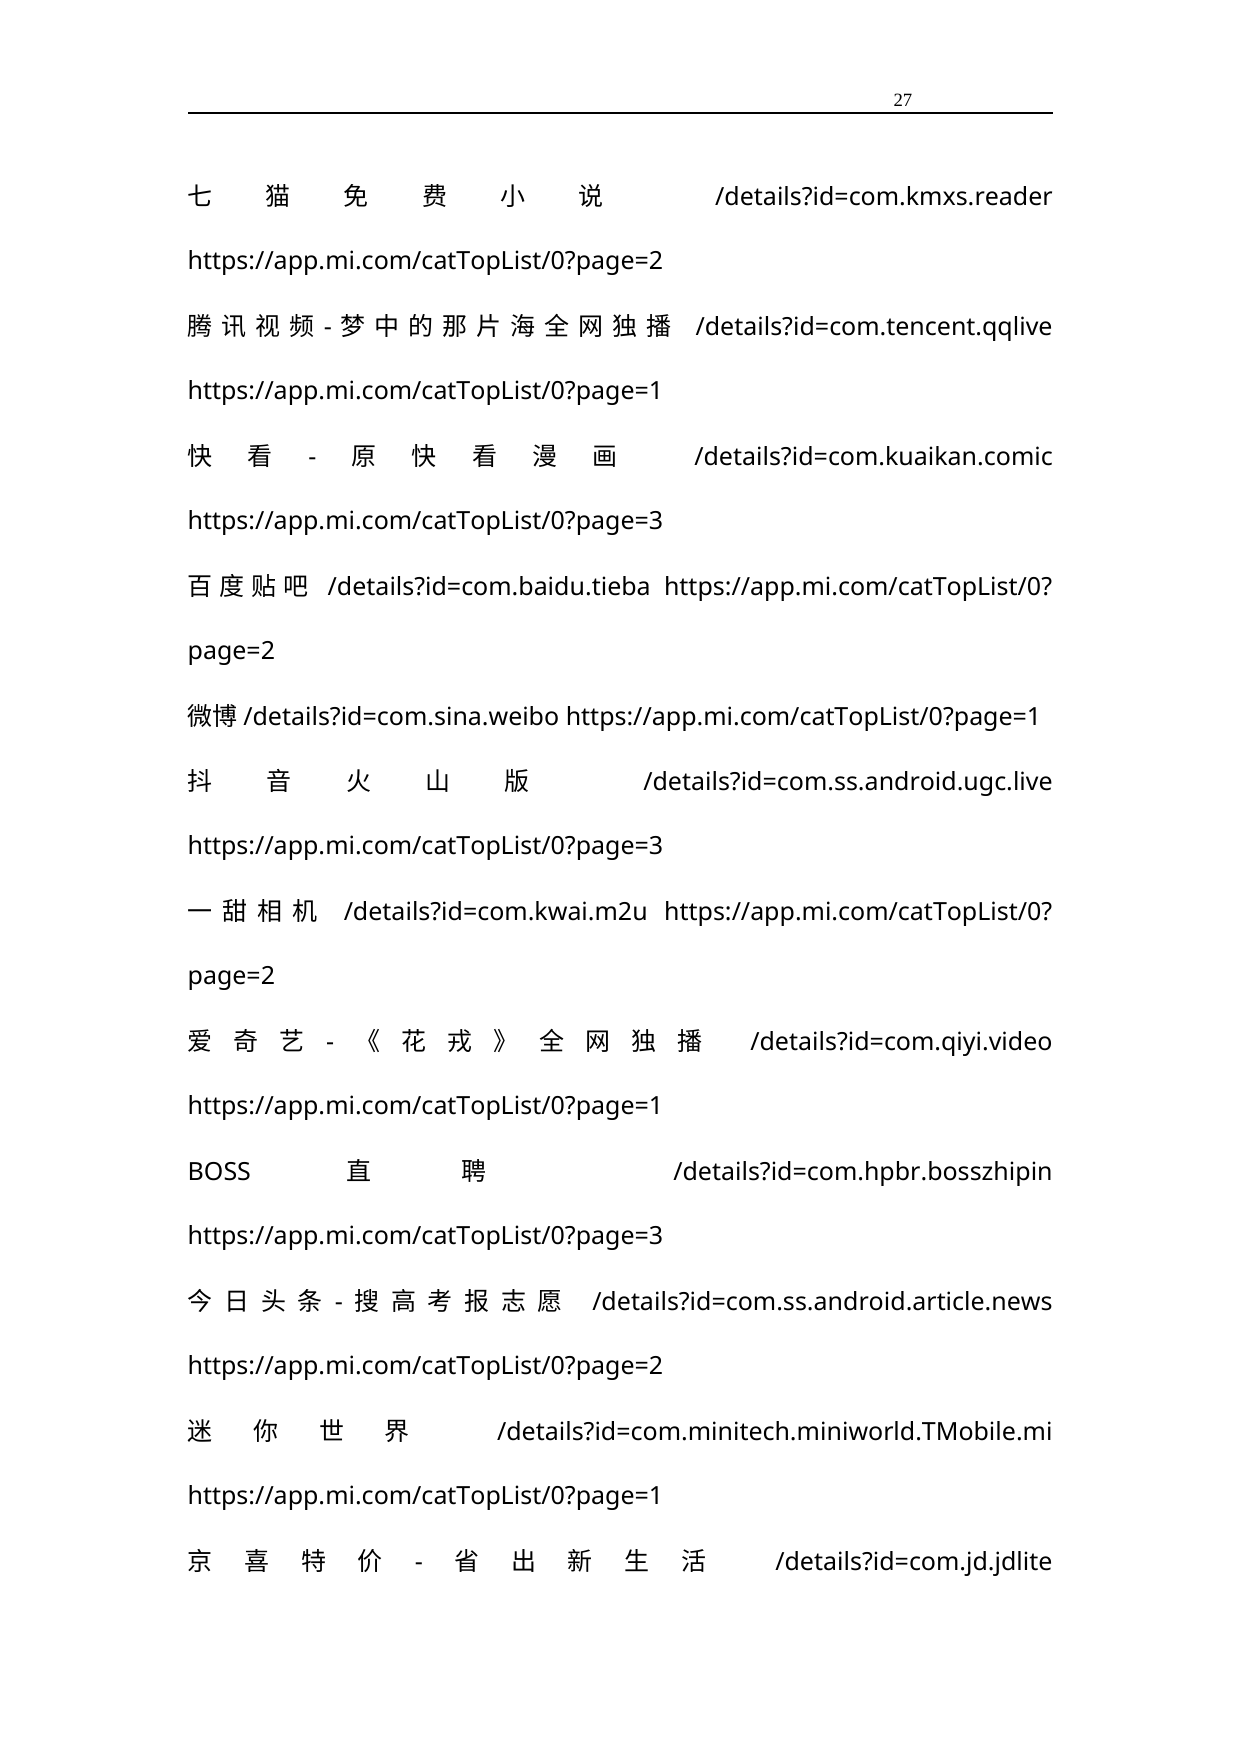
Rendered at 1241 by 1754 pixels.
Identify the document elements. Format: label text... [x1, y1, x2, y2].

text 抖音火山版 /details?id=com.ss.android.ugc.live https://app.mi.com/catTopList/0?page=3 [187, 747, 1053, 877]
text 百度贴吧 /details?id=com.baidu.tieba https://app.mi.com/catTopList/0?page=2 [187, 552, 1053, 682]
text 腾讯视频-梦中的那片海全网独播 /details?id=com.tencent.qqlive https://app.mi.com/catTopList/0?page=1 [187, 292, 1053, 422]
text 今日头条-搜高考报志愿 /details?id=com.ss.android.article.news https://app.mi.com/catTopList/0?page=2 [187, 1267, 1053, 1397]
text 迷你世界 /details?id=com.minitech.miniworld.TMobile.mi https://app.mi.com/catTopList/0?page=1 [187, 1397, 1053, 1527]
text 微博 /details?id=com.sina.weibo https://app.mi.com/catTopList/0?page=1 [187, 682, 1053, 747]
text 七猫免费小说 /details?id=com.kmxs.reader https://app.mi.com/catTopList/0?page=2 [187, 162, 1053, 292]
text 爱奇艺-《花戎》全网独播 /details?id=com.qiyi.video https://app.mi.com/catTopList/0?page=1 [187, 1007, 1053, 1137]
text 快看-原快看漫画 /details?id=com.kuaikan.comic https://app.mi.com/catTopList/0?page=3 [187, 422, 1053, 552]
text BOSS直聘 /details?id=com.hpbr.bosszhipin https://app.mi.com/catTopList/0?page=3 [187, 1137, 1053, 1267]
text 一甜相机 /details?id=com.kwai.m2u https://app.mi.com/catTopList/0?page=2 [187, 877, 1053, 1007]
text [187, 1527, 1053, 1592]
